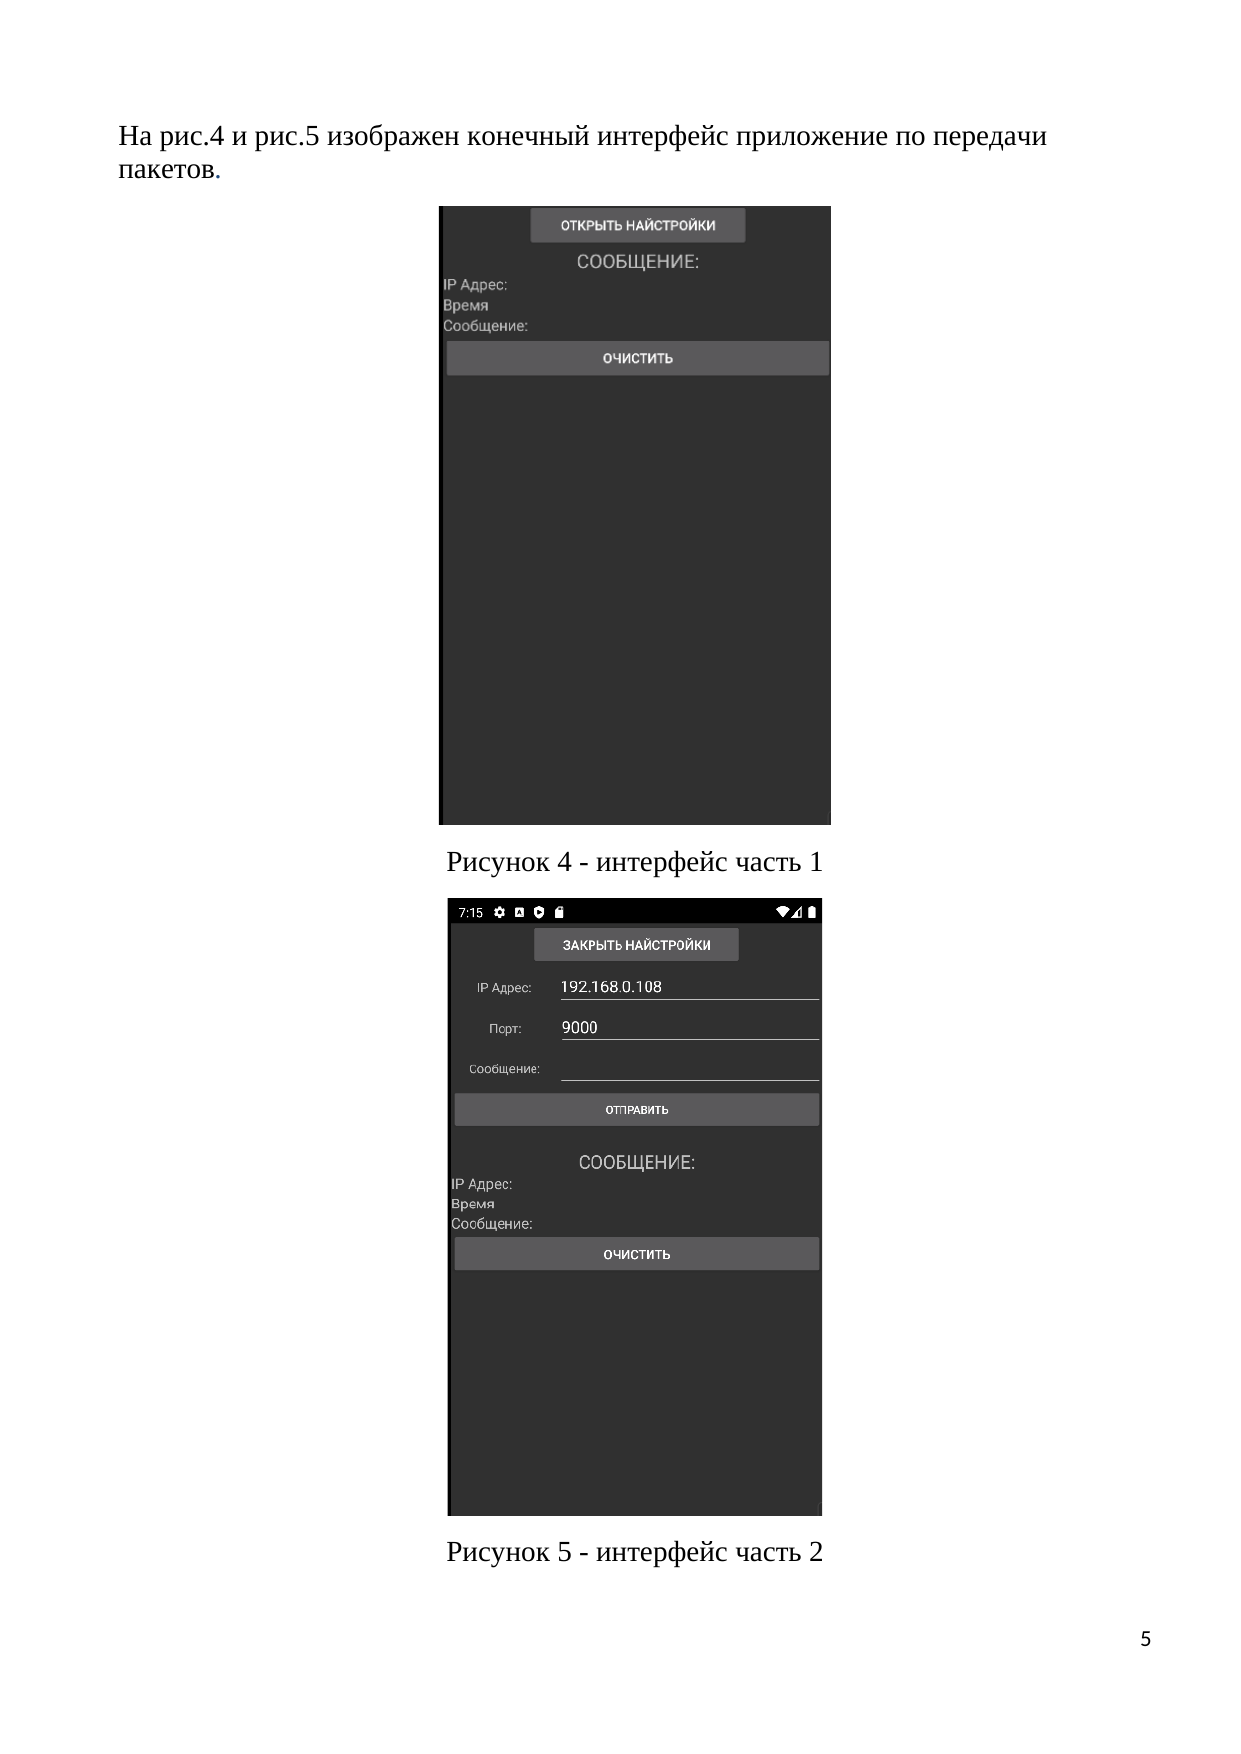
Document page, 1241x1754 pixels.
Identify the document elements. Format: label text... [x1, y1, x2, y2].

picture [447, 898, 823, 1516]
picture [438, 206, 831, 825]
text Рисунок 4 - интерфейс часть 1 [118, 844, 1152, 877]
text Рисунок 5 - интерфейс часть 2 [118, 1534, 1152, 1568]
text На рис.4 и рис.5 изображен конечный интерфейс приложение по передачи пакетов. [118, 118, 1152, 185]
